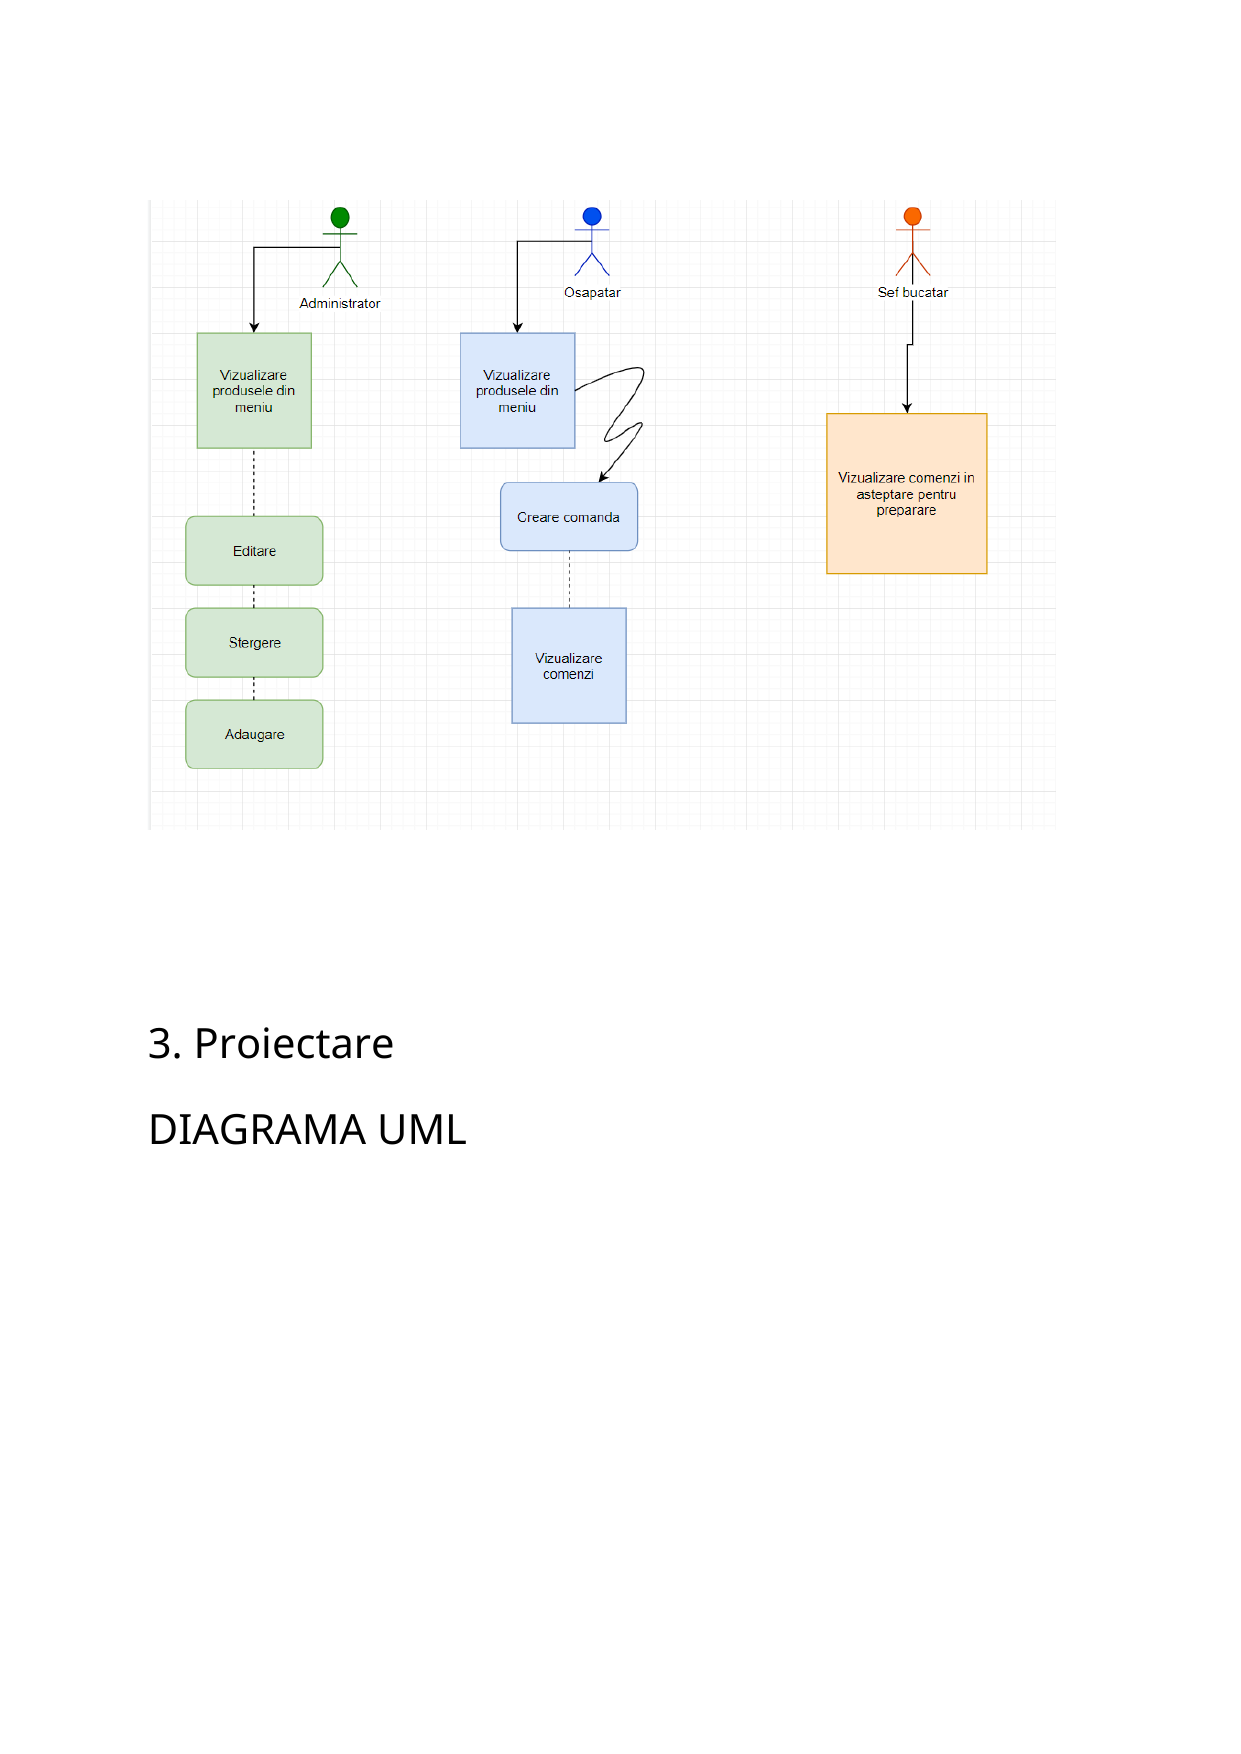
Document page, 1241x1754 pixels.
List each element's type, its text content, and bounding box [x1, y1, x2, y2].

text 3. Proiectare [148, 1013, 1093, 1070]
text DIAGRAMA UML [148, 1099, 1093, 1156]
picture [147, 200, 1056, 830]
